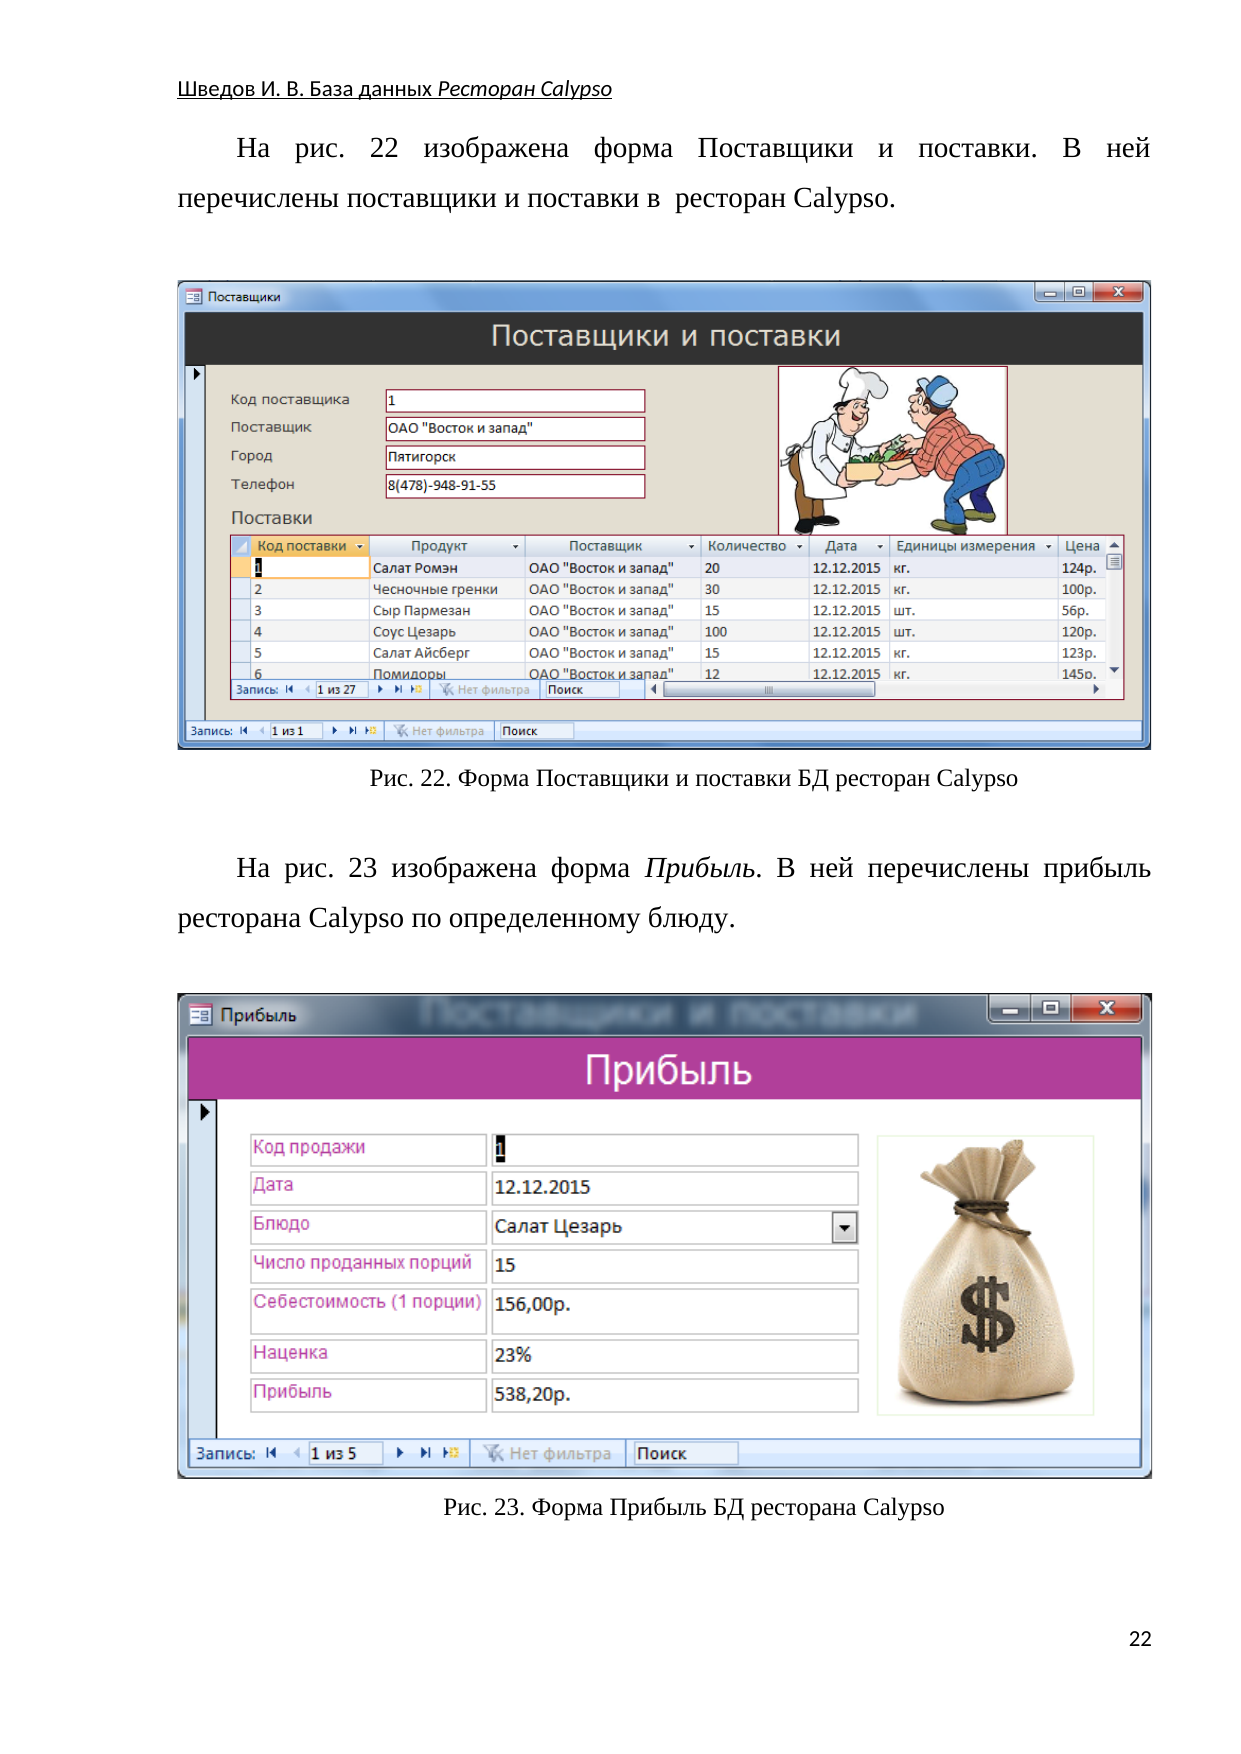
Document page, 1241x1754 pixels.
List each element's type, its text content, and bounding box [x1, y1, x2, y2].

picture [177, 993, 1153, 1479]
list Форма Прибыль БД ресторана Calypso [177, 1492, 1152, 1521]
list На рис. 23 изображена форма Прибыль. В ней перечислены прибыль ресторана Calypso по определенному блюду. [177, 850, 1152, 933]
picture [177, 280, 1152, 750]
list На рис. 22 изображена форма Поставщики и поставки. В ней перечислены поставщики и поставки в ресторан Calypso. [177, 130, 1152, 214]
list Форма Поставщики и поставки БД ресторан Calypso [177, 763, 1152, 792]
